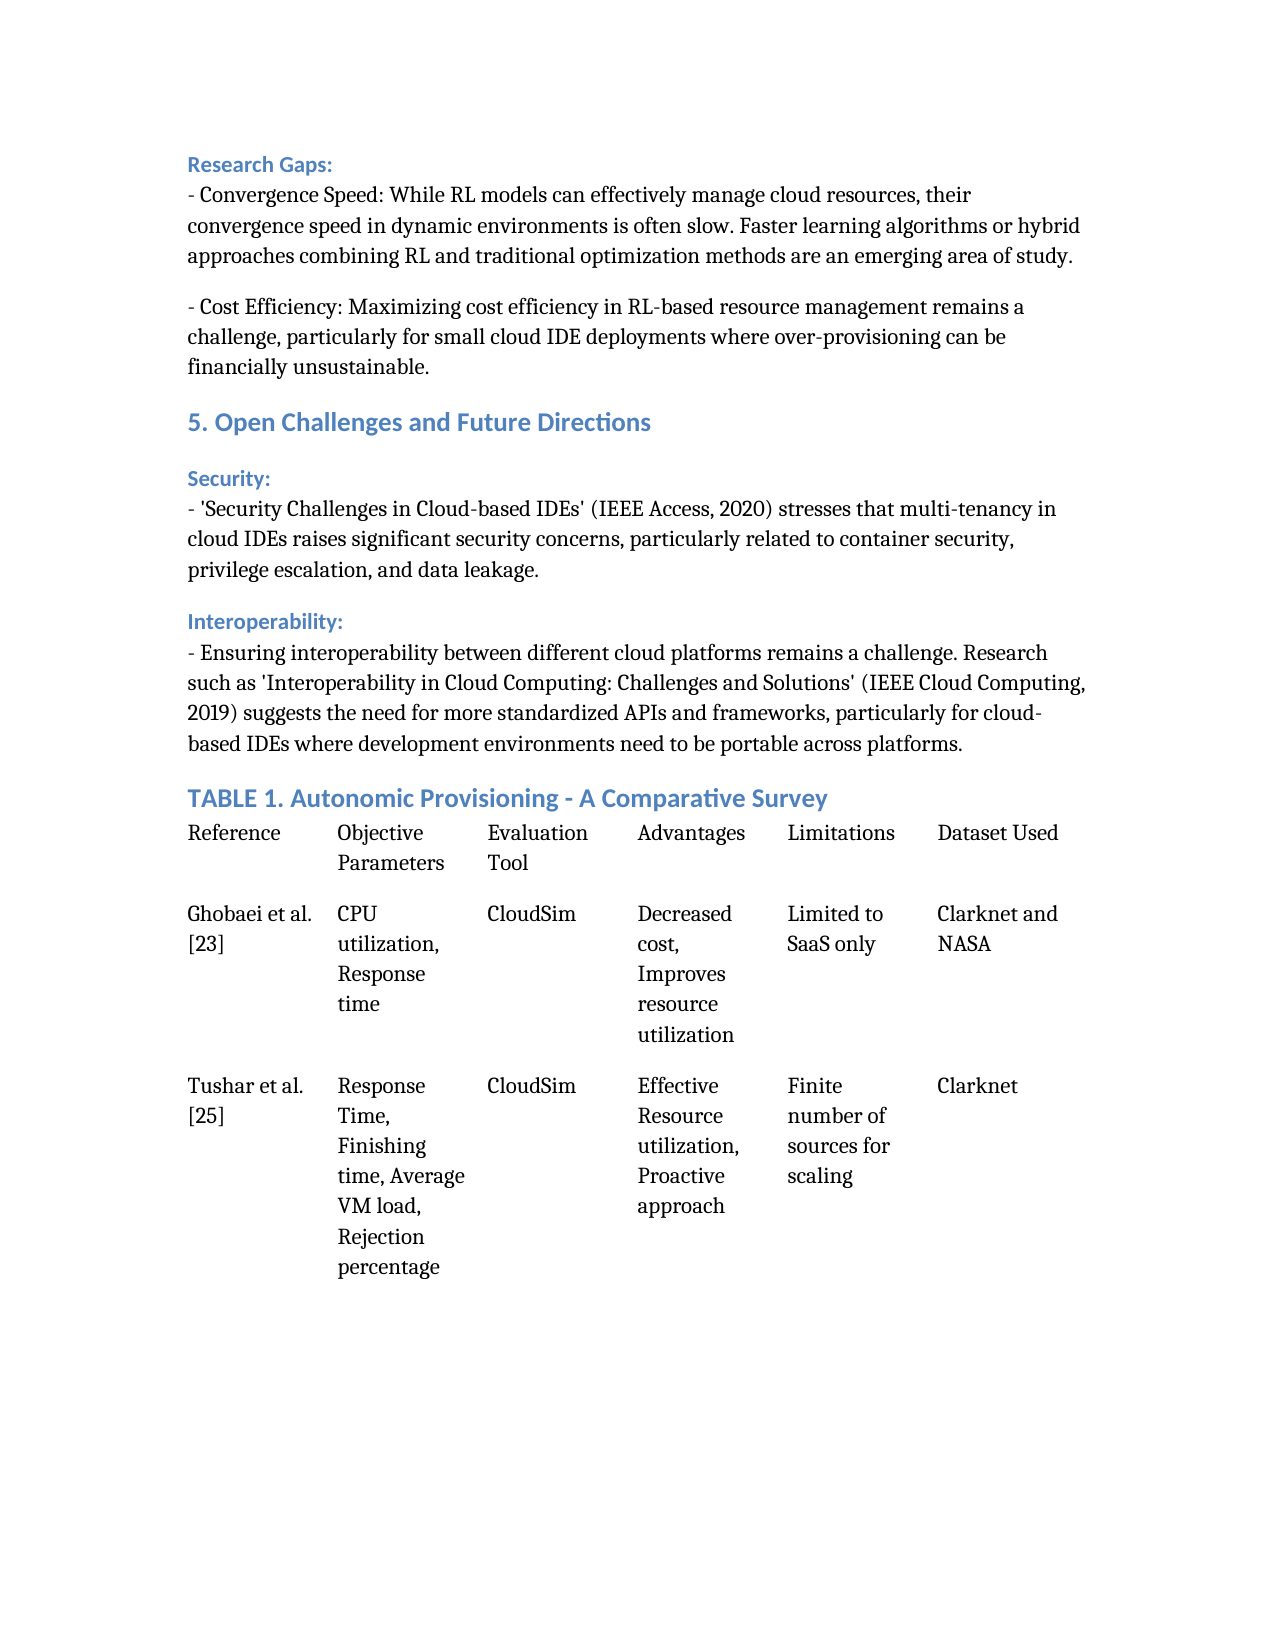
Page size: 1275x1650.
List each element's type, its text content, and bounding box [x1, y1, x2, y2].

subtitle Research Gaps: [187, 150, 1087, 178]
subtitle 5. Open Challenges and Future Directions [187, 405, 1087, 438]
text - Cost Efficiency: Maximizing cost efficiency in RL-based resource management remains a challenge, particularly for small cloud IDE deployments where over-provisioning can be financially unsustainable. [187, 294, 1087, 380]
table_header Limitations [776, 819, 926, 901]
table_cell CPU utilization, Response time [326, 901, 476, 1072]
table_header Evaluation Tool [476, 819, 626, 901]
table_cell Ghobaei et al. [23] [176, 901, 326, 1072]
table_cell CloudSim [476, 901, 626, 1072]
table_cell Finite number of sources for scaling [776, 1073, 926, 1305]
table_header Objective Parameters [326, 819, 476, 901]
subtitle TABLE 1. Autonomic Provisioning - A Comparative Survey [187, 781, 1087, 814]
table_header Reference [176, 819, 326, 901]
table_cell Response Time, Finishing time, Average VM load, Rejection percentage [326, 1073, 476, 1305]
table_cell Clarknet [926, 1073, 1076, 1305]
subtitle Interoperability: [187, 607, 1087, 636]
table_cell Clarknet and NASA [926, 901, 1076, 1072]
table_cell Tushar et al. [25] [176, 1073, 326, 1305]
text - 'Security Challenges in Cloud-based IDEs' (IEEE Access, 2020) stresses that multi-tenancy in cloud IDEs raises significant security concerns, particularly related to container security, privilege escalation, and data leakage. [187, 496, 1087, 583]
table_cell Limited to SaaS only [776, 901, 926, 1072]
table_cell CloudSim [476, 1073, 626, 1305]
subtitle Security: [187, 464, 1087, 492]
table_header Advantages [626, 819, 776, 901]
text - Convergence Speed: While RL models can effectively manage cloud resources, their convergence speed in dynamic environments is often slow. Faster learning algorithms or hybrid approaches combining RL and traditional optimization methods are an emerging area of study. [187, 182, 1087, 269]
table_cell Decreased cost, Improves resource utilization [626, 901, 776, 1072]
text - Ensuring interoperability between different cloud platforms remains a challenge. Research such as 'Interoperability in Cloud Computing: Challenges and Solutions' (IEEE Cloud Computing, 2019) suggests the need for more standardized APIs and frameworks, particularly for cloud-based IDEs where development environments need to be portable across platforms. [187, 640, 1087, 757]
table_header Dataset Used [926, 819, 1076, 901]
table_cell Effective Resource utilization, Proactive approach [626, 1073, 776, 1305]
